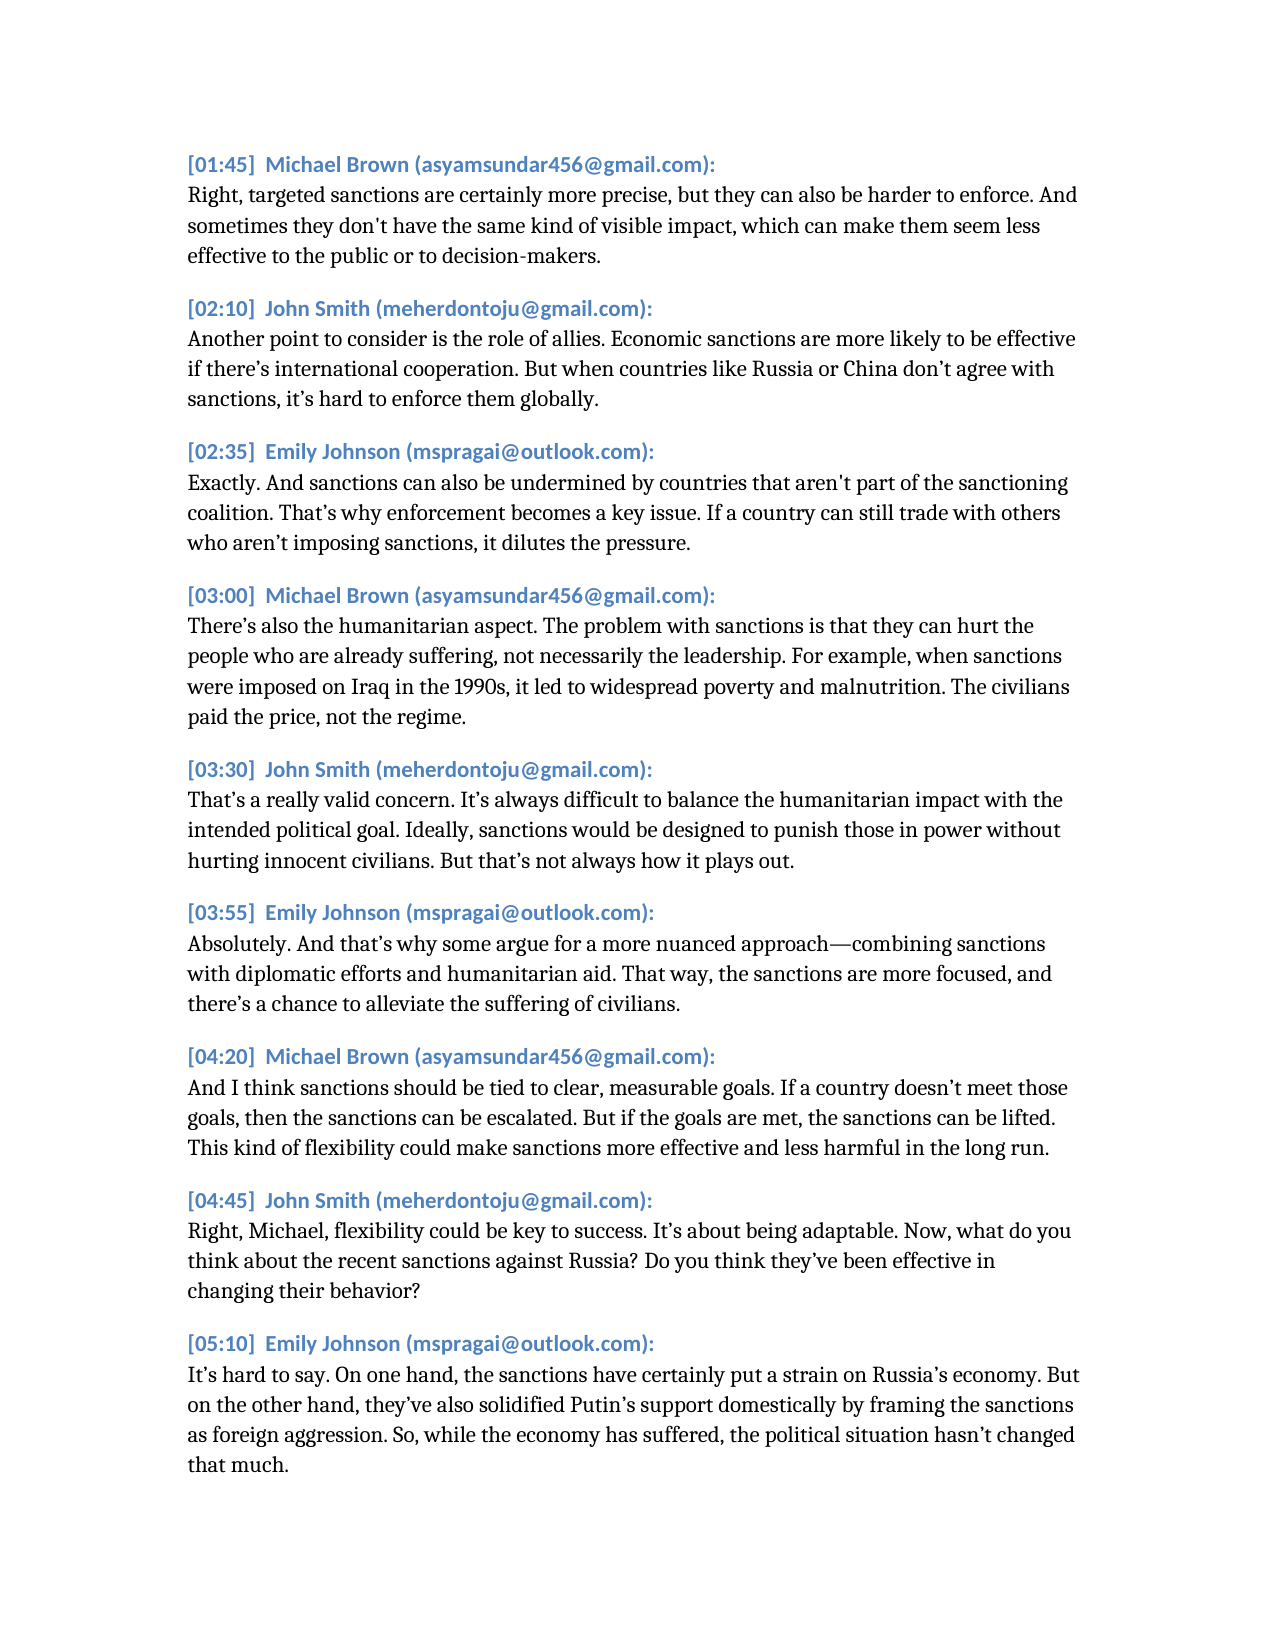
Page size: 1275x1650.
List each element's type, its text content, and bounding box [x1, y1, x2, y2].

text Another point to consider is the role of allies. Economic sanctions are more likely to be effective if there’s international cooperation. But when countries like Russia or China don’t agree with sanctions, it’s hard to enforce them globally. [187, 326, 1087, 413]
subtitle [01:45] Michael Brown (asyamsundar456@gmail.com): [187, 150, 1087, 178]
subtitle [04:45] John Smith (meherdontoju@gmail.com): [187, 1186, 1087, 1214]
text Absolutely. And that’s why some argue for a more nuanced approach—combining sanctions with diplomatic efforts and humanitarian aid. That way, the sanctions are more focused, and there’s a chance to alleviate the suffering of civilians. [187, 931, 1087, 1017]
text Right, Michael, flexibility could be key to success. It’s about being adaptable. Now, what do you think about the recent sanctions against Russia? Do you think they’ve been effective in changing their behavior? [187, 1218, 1087, 1305]
text There’s also the humanitarian aspect. The problem with sanctions is that they can hurt the people who are already suffering, not necessarily the leadership. For example, when sanctions were imposed on Iraq in the 1990s, it led to widespread poverty and malnutrition. The civilians paid the price, not the regime. [187, 613, 1087, 730]
subtitle [03:55] Emily Johnson (mspragai@outlook.com): [187, 898, 1087, 926]
text And I think sanctions should be tied to clear, measurable goals. If a country doesn’t meet those goals, then the sanctions can be escalated. But if the goals are met, the sanctions can be lifted. This kind of flexibility could make sanctions more effective and less harmful in the long run. [187, 1074, 1087, 1161]
subtitle [04:20] Michael Brown (asyamsundar456@gmail.com): [187, 1042, 1087, 1070]
subtitle [05:10] Emily Johnson (mspragai@outlook.com): [187, 1329, 1087, 1357]
subtitle [02:10] John Smith (meherdontoju@gmail.com): [187, 294, 1087, 322]
text Exactly. And sanctions can also be undermined by countries that aren't part of the sanctioning coalition. That’s why enforcement becomes a key issue. If a country can still trade with others who aren’t imposing sanctions, it dilutes the pressure. [187, 469, 1087, 556]
subtitle [03:00] Michael Brown (asyamsundar456@gmail.com): [187, 581, 1087, 609]
text Right, targeted sanctions are certainly more precise, but they can also be harder to enforce. And sometimes they don't have the same kind of visible impact, which can make them seem less effective to the public or to decision-makers. [187, 182, 1087, 269]
text That’s a really valid concern. It’s always difficult to balance the humanitarian impact with the intended political goal. Ideally, sanctions would be designed to punish those in power without hurting innocent civilians. But that’s not always how it plays out. [187, 787, 1087, 874]
subtitle [02:35] Emily Johnson (mspragai@outlook.com): [187, 437, 1087, 465]
subtitle [03:30] John Smith (meherdontoju@gmail.com): [187, 755, 1087, 783]
text It’s hard to say. On one hand, the sanctions have certainly put a strain on Russia’s economy. But on the other hand, they’ve also solidified Putin’s support domestically by framing the sanctions as foreign aggression. So, while the economy has suffered, the political situation hasn’t changed that much. [187, 1362, 1087, 1478]
